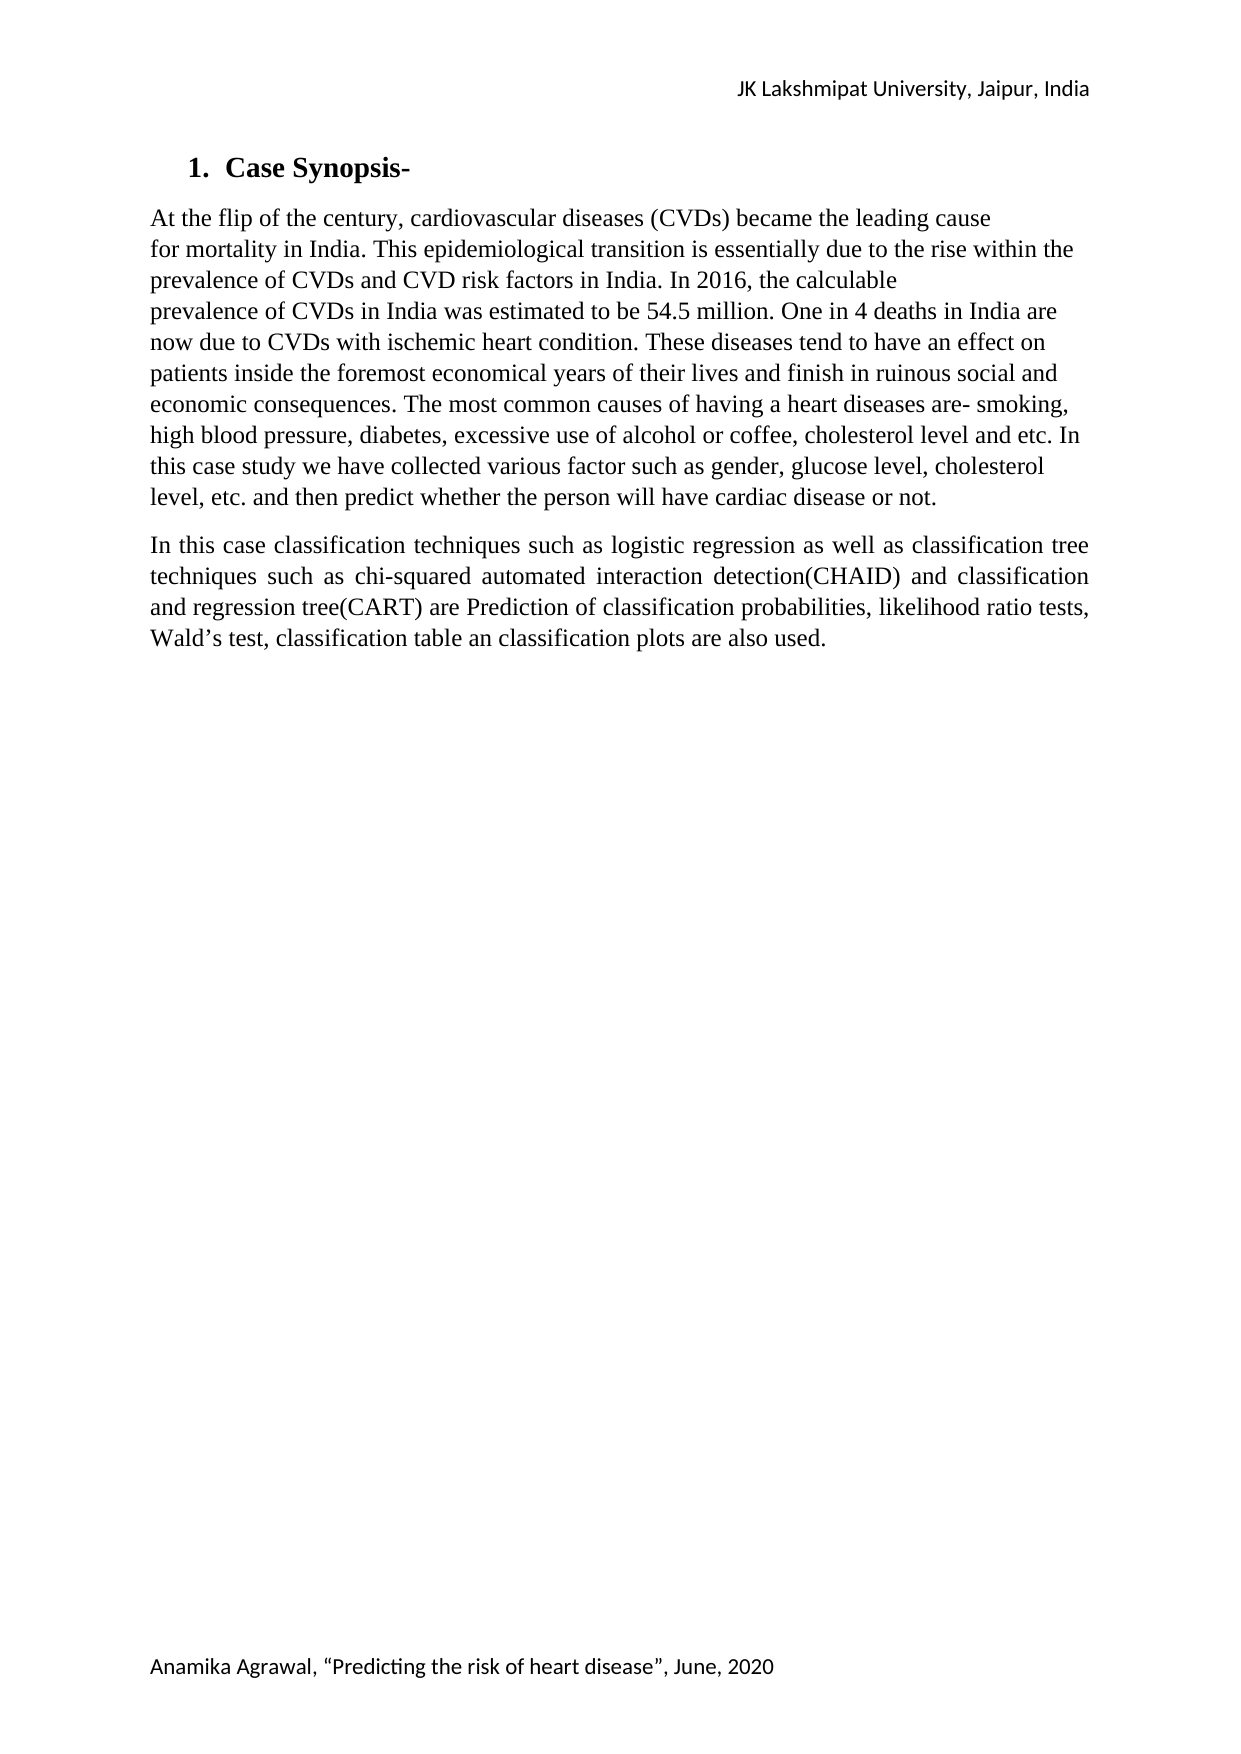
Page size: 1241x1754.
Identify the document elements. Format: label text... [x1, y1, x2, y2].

text At the flip of the century, cardiovascular diseases (CVDs) became the leading cause for mortality in India. This epidemiological transition is essentially due to the rise within the prevalence of CVDs and CVD risk factors in India. In 2016, the calculable prevalence of CVDs in India was estimated to be 54.5 million. One in 4 deaths in India are now due to CVDs with ischemic heart condition. These diseases tend to have an effect on patients inside the foremost economical years of their lives and finish in ruinous social and economic consequences. The most common causes of having a heart diseases are- smoking, high blood pressure, diabetes, excessive use of alcohol or coffee, cholesterol level and etc. In this case study we have collected various factor such as gender, glucose level, cholesterol level, etc. and then predict whether the person will have cardiac disease or not. [150, 203, 1090, 511]
text In this case classification techniques such as logistic regression as well as classification tree techniques such as chi-squared automated interaction detection(CHAID) and classification and regression tree(CART) are Prediction of classification probabilities, likelihood ratio tests, Wald’s test, classification table an classification plots are also used. [150, 621, 1090, 652]
list Case Synopsis- [187, 150, 1090, 183]
